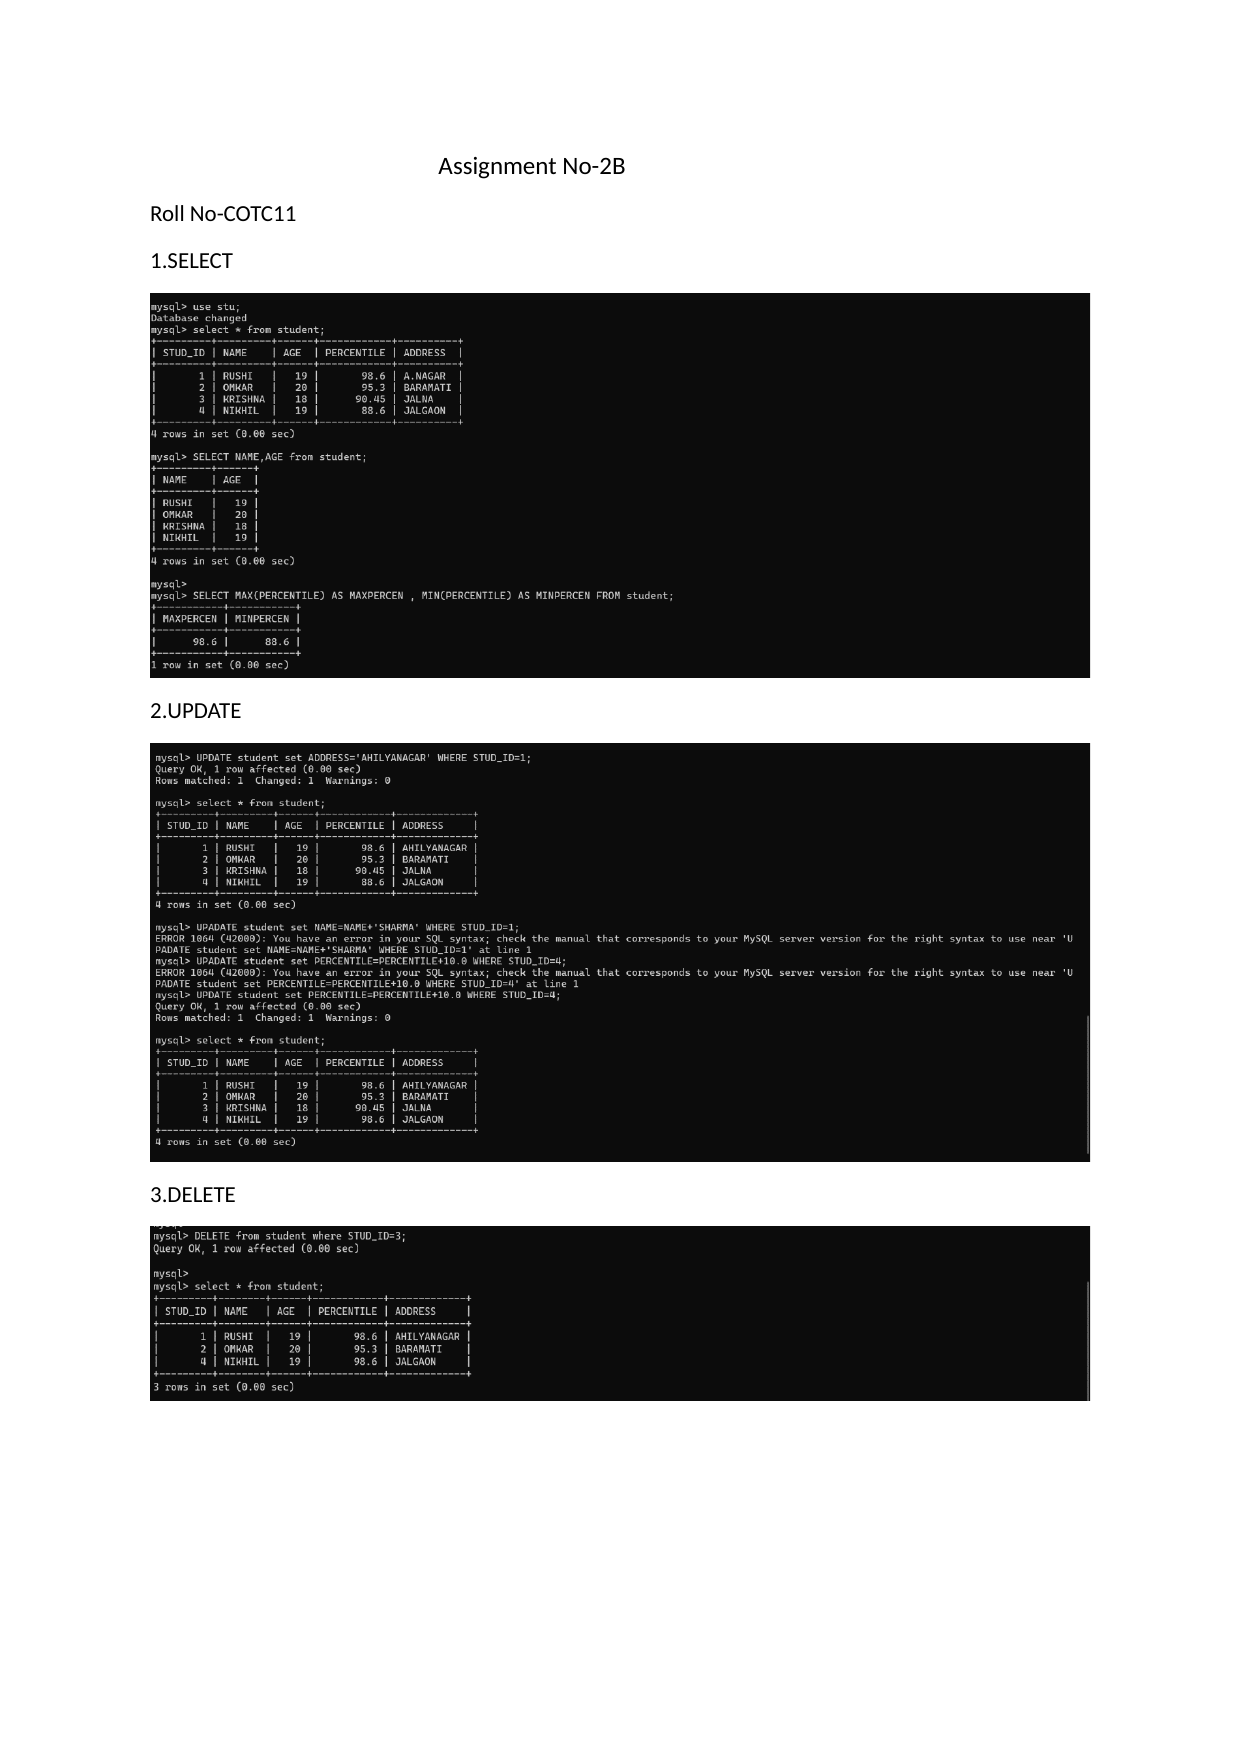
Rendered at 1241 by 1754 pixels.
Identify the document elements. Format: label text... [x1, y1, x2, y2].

text 1.SELECT [150, 246, 1090, 274]
picture [150, 293, 1091, 678]
text Roll No-COTC11 [150, 199, 1090, 228]
picture [150, 1226, 1091, 1401]
text Assignment No-2B [150, 150, 1090, 181]
text 3.DELETE [150, 1180, 1090, 1208]
text 2.UPDATE [150, 696, 1090, 724]
picture [150, 743, 1091, 1162]
